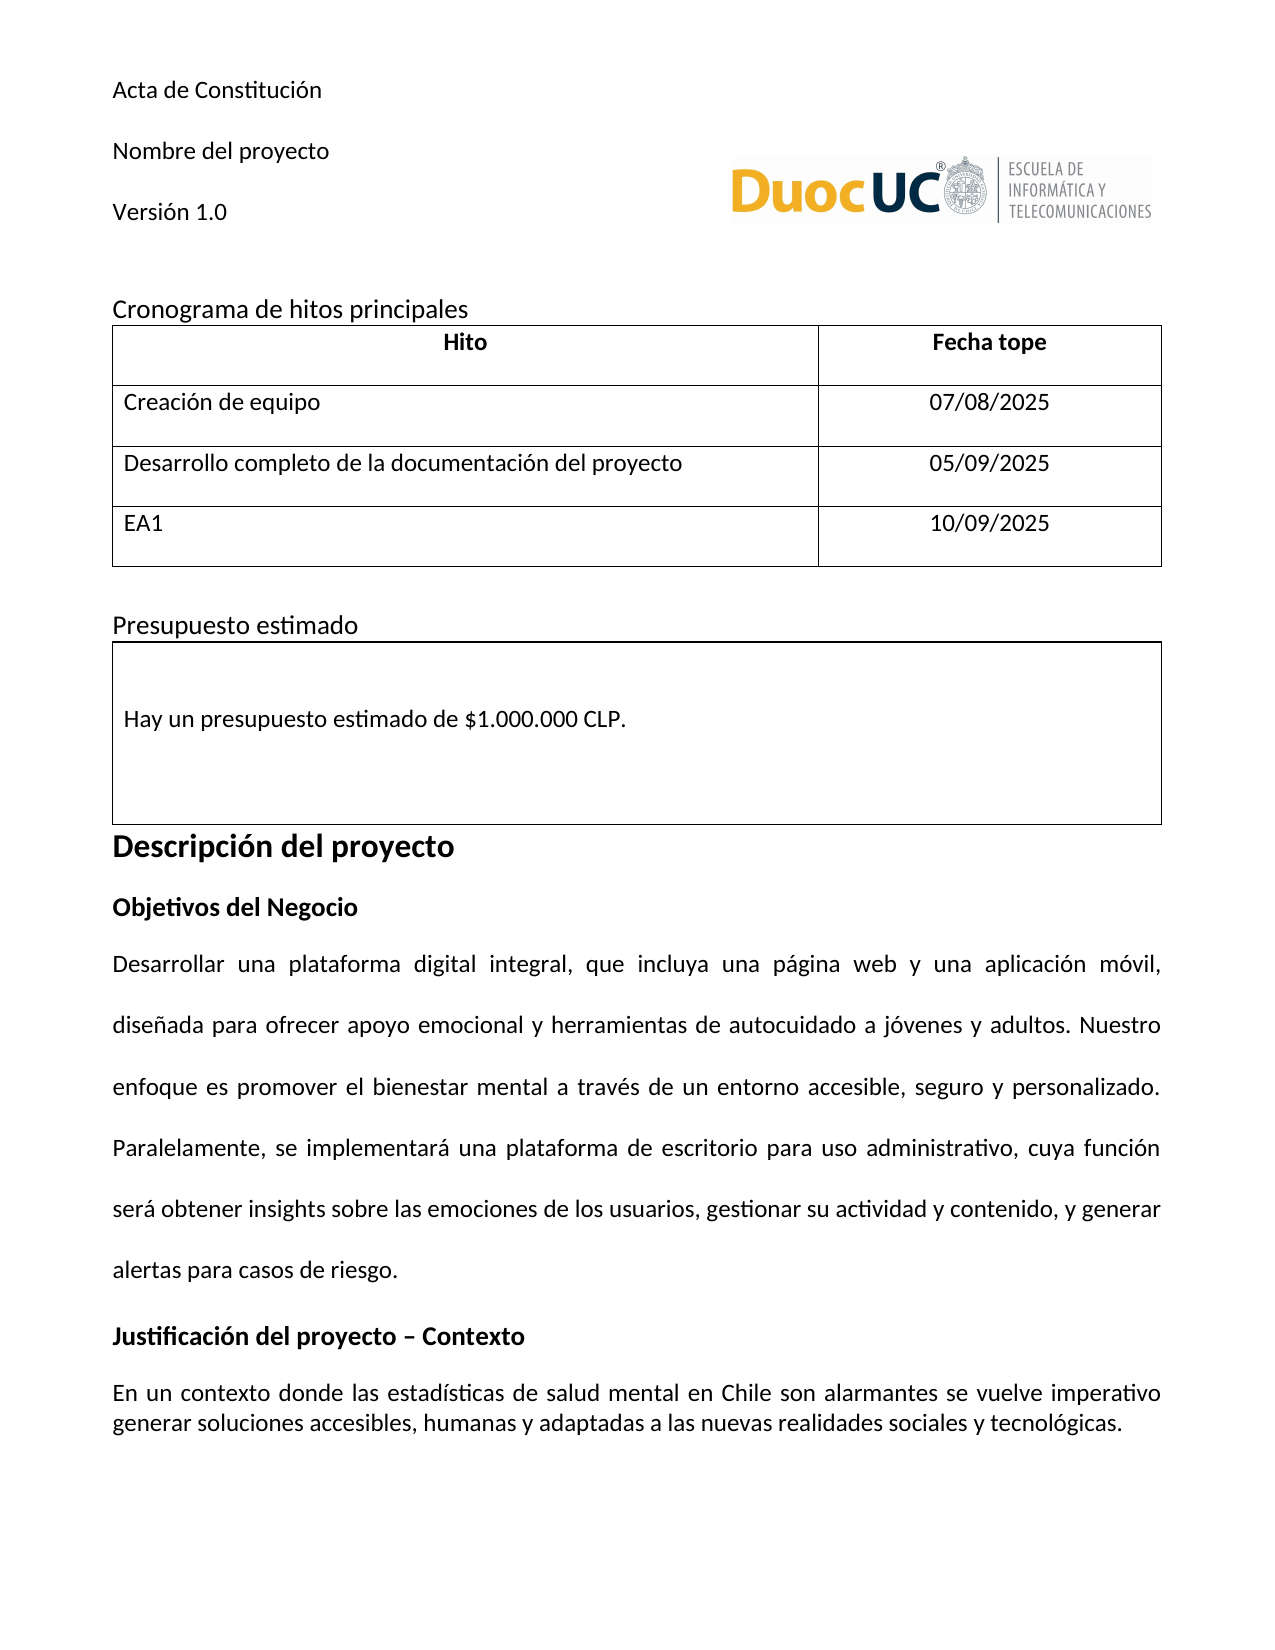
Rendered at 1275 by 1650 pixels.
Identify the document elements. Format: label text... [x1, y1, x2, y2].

table_header Hito [113, 326, 818, 385]
text Desarrollar una plataforma digital integral, que incluya una página web y una aplicación móvil, diseñada para ofrecer apoyo emocional y herramientas de autocuidado a jóvenes y adultos. Nuestro enfoque es promover el bienestar mental a través de un entorno accesible, seguro y personalizado. Paralelamente, se implementará una plataforma de escritorio para uso administrativo, cuya función será obtener insights sobre las emociones de los usuarios, gestionar su actividad y contenido, y generar alertas para casos de riesgo. [112, 948, 1162, 1284]
table_cell Creación de equipo [113, 386, 818, 446]
table_header Fecha tope [819, 326, 1161, 385]
table_cell 10/09/2025 [819, 507, 1161, 566]
table_cell 07/08/2025 [819, 386, 1161, 446]
table_cell Desarrollo completo de la documentación del proyecto [113, 447, 818, 506]
picture [731, 155, 1152, 225]
table_header Hay un presupuesto estimado de $1.000.000 CLP. [113, 643, 1161, 824]
table_cell EA1 [113, 507, 818, 566]
subtitle Presupuesto estimado [112, 608, 1162, 641]
subtitle Descripción del proyecto [112, 825, 1162, 866]
subtitle Cronograma de hitos principales [112, 292, 1162, 325]
text En un contexto donde las estadísticas de salud mental en Chile son alarmantes se vuelve imperativo generar soluciones accesibles, humanas y adaptadas a las nuevas realidades sociales y tecnológicas. [112, 1377, 1162, 1438]
table_cell 05/09/2025 [819, 447, 1161, 506]
subtitle Justificación del proyecto – Contexto [112, 1319, 1162, 1352]
subtitle Objetivos del Negocio [112, 891, 1162, 923]
